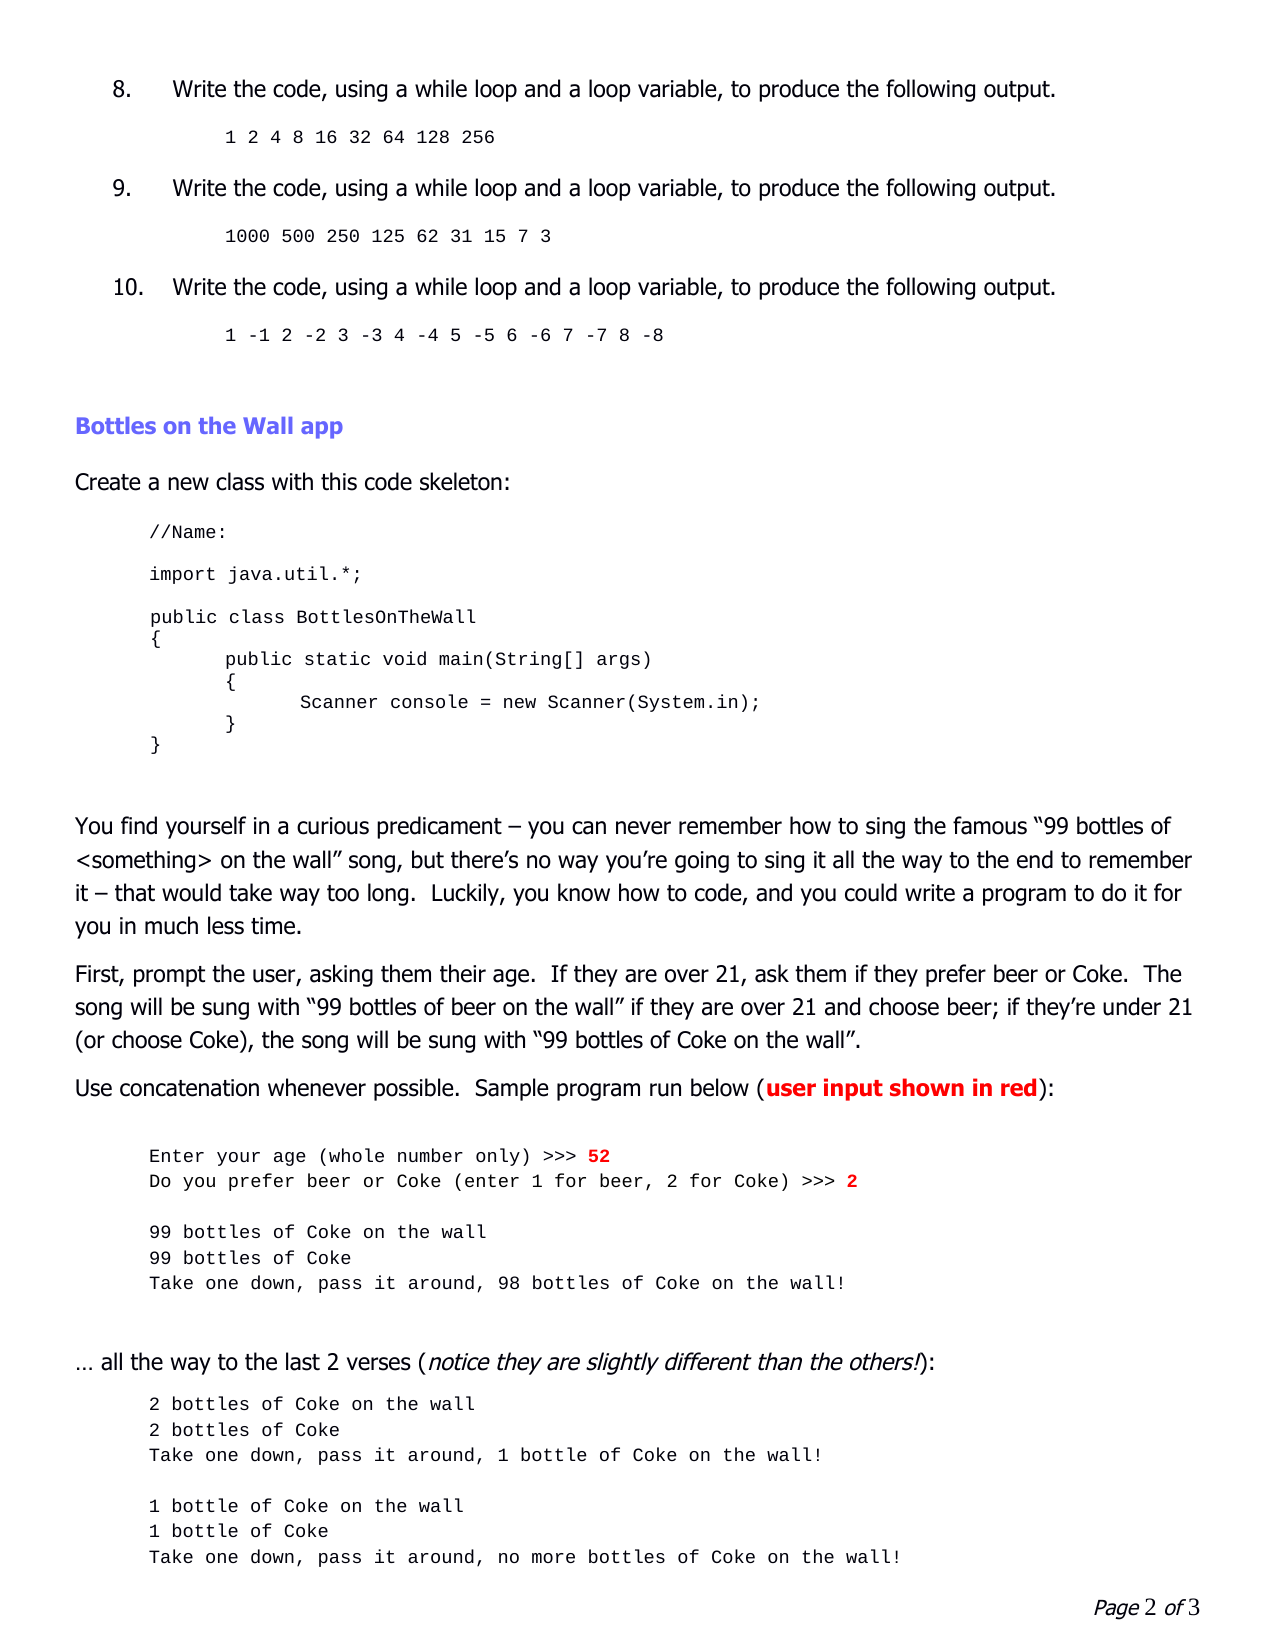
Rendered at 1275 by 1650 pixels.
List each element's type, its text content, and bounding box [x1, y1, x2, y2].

text Take one down, pass it around, 98 bottles of Coke on the wall! [149, 1274, 1200, 1295]
text import java.util.*; [75, 565, 1200, 586]
text 2 bottles of Coke on the wall [148, 1395, 1200, 1416]
text 1 2 4 8 16 32 64 128 256 [225, 128, 1200, 149]
text } [75, 714, 1200, 735]
text Enter your age (whole number only) >>> 52 [149, 1147, 1200, 1168]
text First, prompt the user, asking them their age. If they are over 21, ask them if they prefer beer or Coke. The song will be sung with “99 bottles of beer on the wall” if they are over 21 and choose beer; if they’re under 21 (or choose Coke), the song will be sung with “99 bottles of Coke on the wall”. [75, 959, 1200, 1053]
text Use concatenation whenever possible. Sample program run below (user input shown in red): [75, 1074, 1200, 1101]
text You find yourself in a curious predicament – you can never remember how to sing the famous “99 bottles of <something> on the wall” song, but there’s no way you’re going to sing it all the way to the end to remember it – that would take way too long. Luckily, you know how to code, and you could write a program to do it for you in much less time. [75, 812, 1200, 939]
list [112, 75, 1200, 103]
text Create a new class with this code skeleton: [75, 467, 1200, 495]
text 1 bottle of Coke [148, 1522, 1200, 1543]
text 1 -1 2 -2 3 -3 4 -4 5 -5 6 -6 7 -7 8 -8 [225, 326, 1200, 347]
text Take one down, pass it around, 1 bottle of Coke on the wall! [148, 1446, 1200, 1467]
text //Name: [75, 523, 1200, 544]
text 2 bottles of Coke [148, 1420, 1200, 1442]
text … all the way to the last 2 verses (notice they are slightly different than the others!): [75, 1347, 1200, 1375]
text { [75, 671, 1200, 693]
text } [75, 735, 1200, 756]
text 1 bottle of Coke on the wall [148, 1497, 1200, 1518]
text 1000 500 250 125 62 31 15 7 3 [225, 227, 1200, 248]
text 99 bottles of Coke on the wall [149, 1223, 1200, 1244]
text Bottles on the Wall app [75, 412, 1200, 439]
text public static void main(String[] args) [75, 650, 1200, 671]
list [112, 174, 1200, 202]
text { [75, 629, 1200, 650]
text public class BottlesOnTheWall [75, 608, 1200, 629]
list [112, 273, 1200, 301]
text Take one down, pass it around, no more bottles of Coke on the wall! [148, 1547, 1200, 1569]
text 99 bottles of Coke [149, 1248, 1200, 1270]
text Do you prefer beer or Coke (enter 1 for beer, 2 for Coke) >>> 2 [149, 1172, 1200, 1193]
text Scanner console = new Scanner(System.in); [75, 693, 1200, 714]
